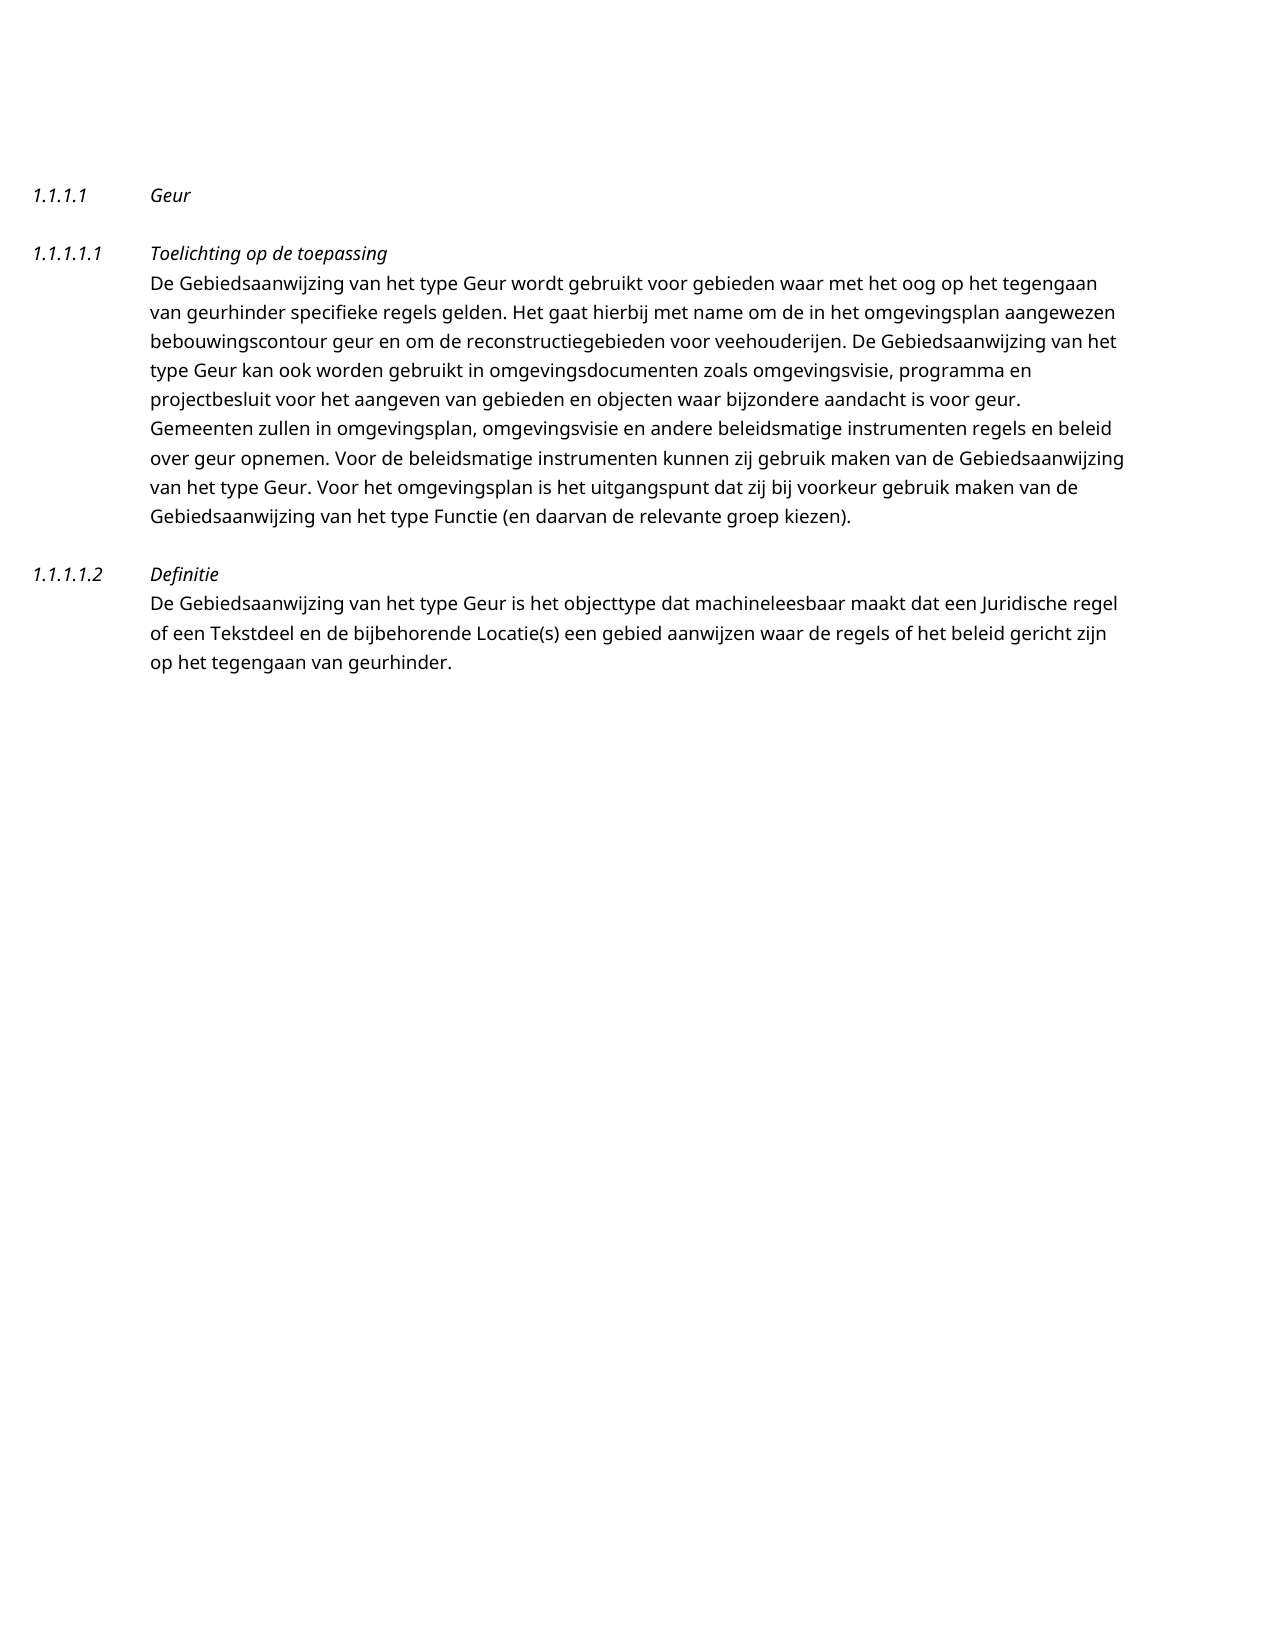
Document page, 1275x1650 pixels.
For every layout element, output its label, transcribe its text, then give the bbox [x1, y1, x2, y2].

subtitle Definitie [32, 558, 1125, 587]
text Gemeenten zullen in omgevingsplan, omgevingsvisie en andere beleidsmatige instrumenten regels en beleid over geur opnemen. Voor de beleidsmatige instrumenten kunnen zij gebruik maken van de Gebiedsaanwijzing van het type Geur. Voor het omgevingsplan is het uitgangspunt dat zij bij voorkeur gebruik maken van de Gebiedsaanwijzing van het type Functie (en daarvan de relevante groep kiezen). [150, 412, 1125, 529]
text De Gebiedsaanwijzing van het type Geur wordt gebruikt voor gebieden waar met het oog op het tegengaan van geurhinder specifieke regels gelden. Het gaat hierbij met name om de in het omgevingsplan aangewezen bebouwingscontour geur en om de reconstructiegebieden voor veehouderijen. De Gebiedsaanwijzing van het type Geur kan ook worden gebruikt in omgevingsdocumenten zoals omgevingsvisie, programma en projectbesluit voor het aangeven van gebieden en objecten waar bijzondere aandacht is voor geur. [150, 267, 1125, 412]
subtitle Geur [32, 179, 1125, 208]
subtitle Toelichting op de toepassing [32, 237, 1125, 267]
text De Gebiedsaanwijzing van het type Geur is het objecttype dat machineleesbaar maakt dat een Juridische regel of een Tekstdeel en de bijbehorende Locatie(s) een gebied aanwijzen waar de regels of het beleid gericht zijn op het tegengaan van geurhinder. [150, 587, 1125, 675]
